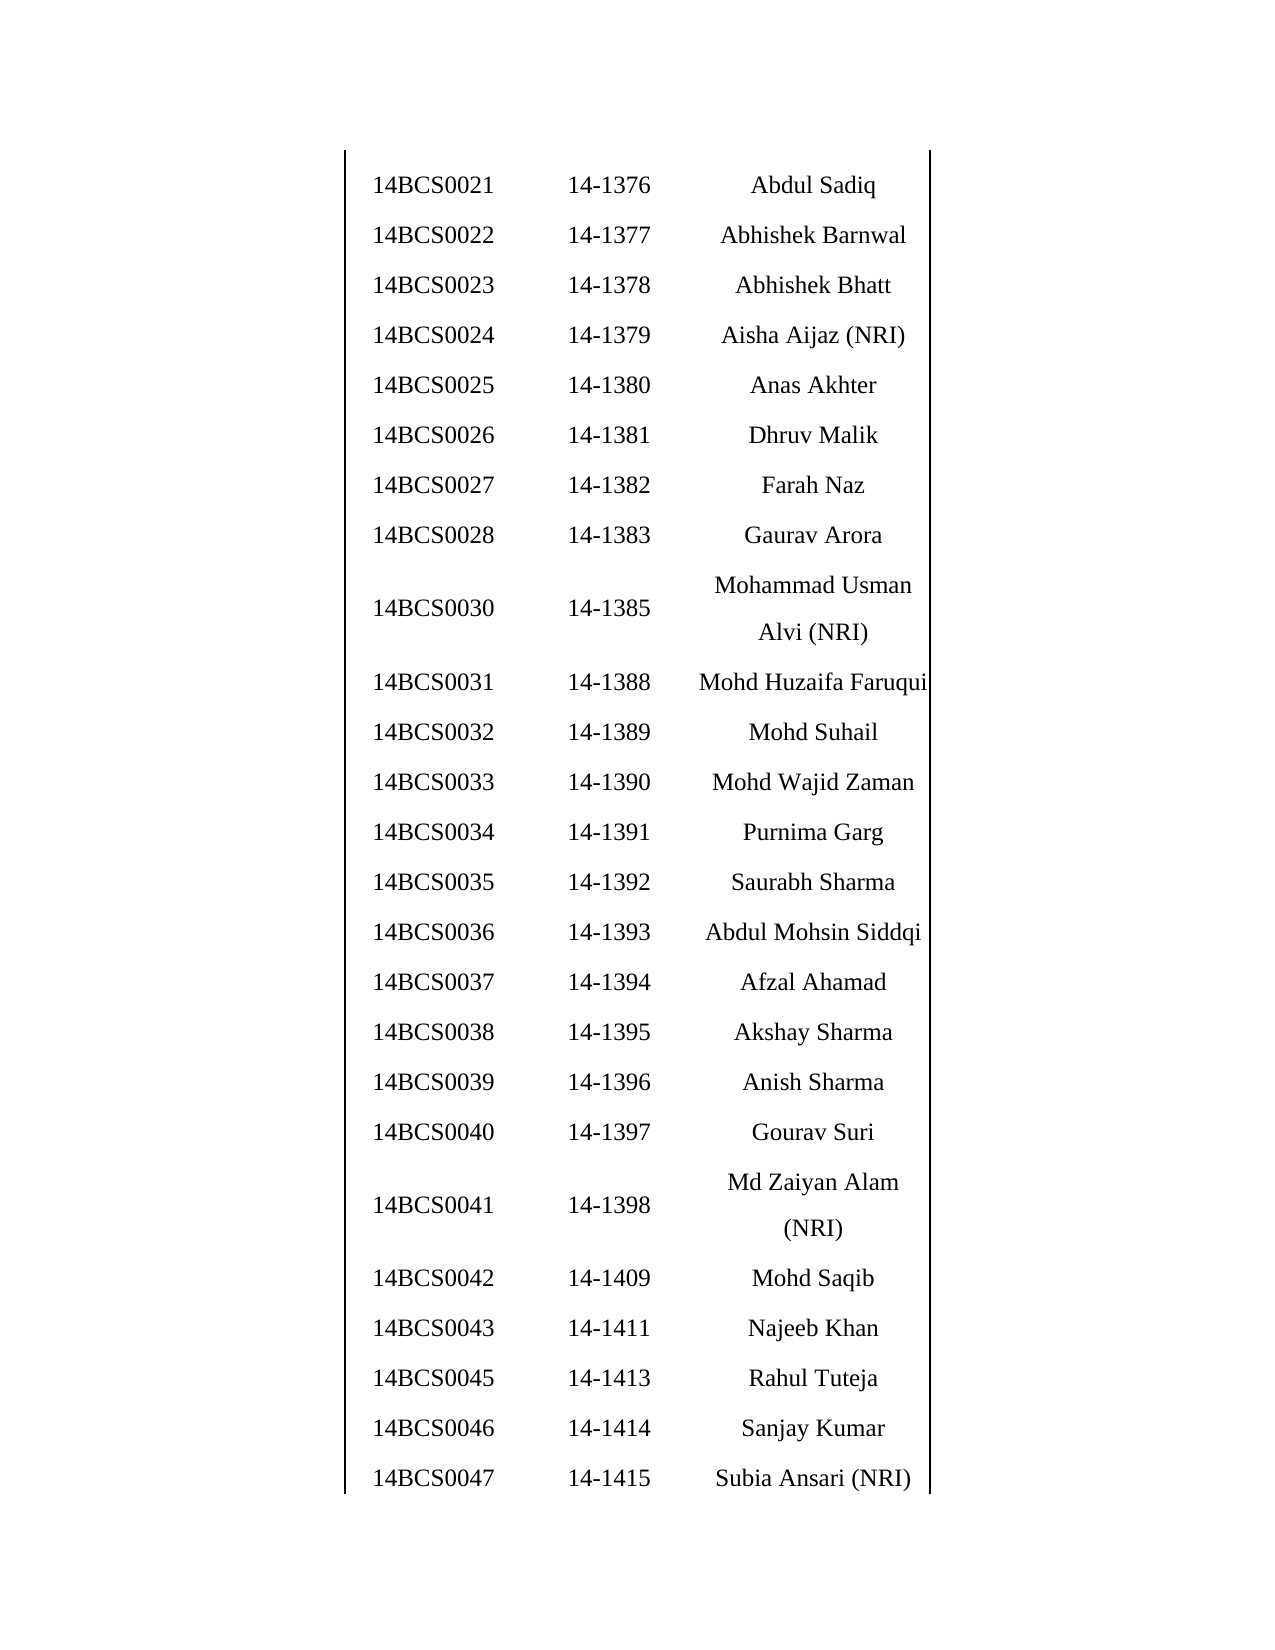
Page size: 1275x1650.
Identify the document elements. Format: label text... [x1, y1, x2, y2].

table_cell Saurabh Sharma [696, 847, 929, 897]
table_cell 14-1413 [521, 1344, 696, 1394]
table_cell 14-1393 [521, 897, 696, 947]
table_cell 14BCS0032 [346, 697, 521, 747]
table_cell Mohd Huzaifa Faruqui [696, 647, 929, 697]
table_cell 14BCS0034 [346, 797, 521, 847]
table_cell 14-1398 [521, 1147, 696, 1244]
table_cell 14BCS0047 [346, 1444, 521, 1494]
table_cell Mohd Saqib [696, 1244, 929, 1294]
table_cell 14BCS0042 [346, 1244, 521, 1294]
table_cell 14-1378 [521, 250, 696, 300]
table_cell 14BCS0024 [346, 300, 521, 350]
table_cell 14BCS0028 [346, 500, 521, 550]
table_cell Afzal Ahamad [696, 947, 929, 997]
table_cell 14BCS0037 [346, 947, 521, 997]
table_cell 14BCS0027 [346, 450, 521, 500]
table_cell 14BCS0030 [346, 550, 521, 647]
table_cell 14-1395 [521, 997, 696, 1047]
table_cell Gaurav Arora [696, 500, 929, 550]
table_cell Mohd Suhail [696, 697, 929, 747]
table_cell Abhishek Barnwal [696, 200, 929, 250]
table_cell 14BCS0041 [346, 1147, 521, 1244]
table_cell 14-1390 [521, 747, 696, 797]
table_cell Rahul Tuteja [696, 1344, 929, 1394]
table_cell 14BCS0031 [346, 647, 521, 697]
table_cell 14-1392 [521, 847, 696, 897]
table_cell 14BCS0022 [346, 200, 521, 250]
table_cell Subia Ansari (NRI) [696, 1444, 929, 1494]
table_cell 14BCS0043 [346, 1294, 521, 1344]
table_cell 14-1414 [521, 1394, 696, 1444]
table_cell 14-1380 [521, 350, 696, 400]
table_cell 14BCS0021 [346, 150, 521, 200]
table_cell Sanjay Kumar [696, 1394, 929, 1444]
table_cell Najeeb Khan [696, 1294, 929, 1344]
table_cell 14BCS0023 [346, 250, 521, 300]
table_cell Gourav Suri [696, 1097, 929, 1147]
table_cell 14BCS0045 [346, 1344, 521, 1394]
table_cell 14-1391 [521, 797, 696, 847]
table_cell 14-1382 [521, 450, 696, 500]
table_cell 14-1385 [521, 550, 696, 647]
table_cell Abdul Mohsin Siddqi [696, 897, 929, 947]
table_cell Anish Sharma [696, 1047, 929, 1097]
table_cell 14BCS0035 [346, 847, 521, 897]
table_cell 14BCS0025 [346, 350, 521, 400]
table_cell 14BCS0040 [346, 1097, 521, 1147]
table_cell 14BCS0033 [346, 747, 521, 797]
table_cell 14-1376 [521, 150, 696, 200]
table_cell Abhishek Bhatt [696, 250, 929, 300]
table_cell 14BCS0038 [346, 997, 521, 1047]
table_cell 14-1415 [521, 1444, 696, 1494]
table_cell 14-1394 [521, 947, 696, 997]
table_cell 14-1396 [521, 1047, 696, 1097]
table_cell Abdul Sadiq [696, 150, 929, 200]
table_cell 14-1379 [521, 300, 696, 350]
table_cell Akshay Sharma [696, 997, 929, 1047]
table_cell Dhruv Malik [696, 400, 929, 450]
table_cell 14-1388 [521, 647, 696, 697]
table_cell Mohd Wajid Zaman [696, 747, 929, 797]
table_cell 14BCS0036 [346, 897, 521, 947]
table_cell 14-1397 [521, 1097, 696, 1147]
table_cell Farah Naz [696, 450, 929, 500]
table_cell 14-1377 [521, 200, 696, 250]
table_cell 14-1411 [521, 1294, 696, 1344]
table_cell 14-1409 [521, 1244, 696, 1294]
table_cell 14BCS0046 [346, 1394, 521, 1444]
table_cell 14-1389 [521, 697, 696, 747]
table_cell 14-1383 [521, 500, 696, 550]
table_cell 14BCS0026 [346, 400, 521, 450]
table_cell 14-1381 [521, 400, 696, 450]
table_cell Anas Akhter [696, 350, 929, 400]
table_cell Aisha Aijaz (NRI) [696, 300, 929, 350]
table_cell Purnima Garg [696, 797, 929, 847]
table_cell Md Zaiyan Alam (NRI) [696, 1147, 929, 1244]
table_cell Mohammad Usman Alvi (NRI) [696, 550, 929, 647]
table_cell 14BCS0039 [346, 1047, 521, 1097]
